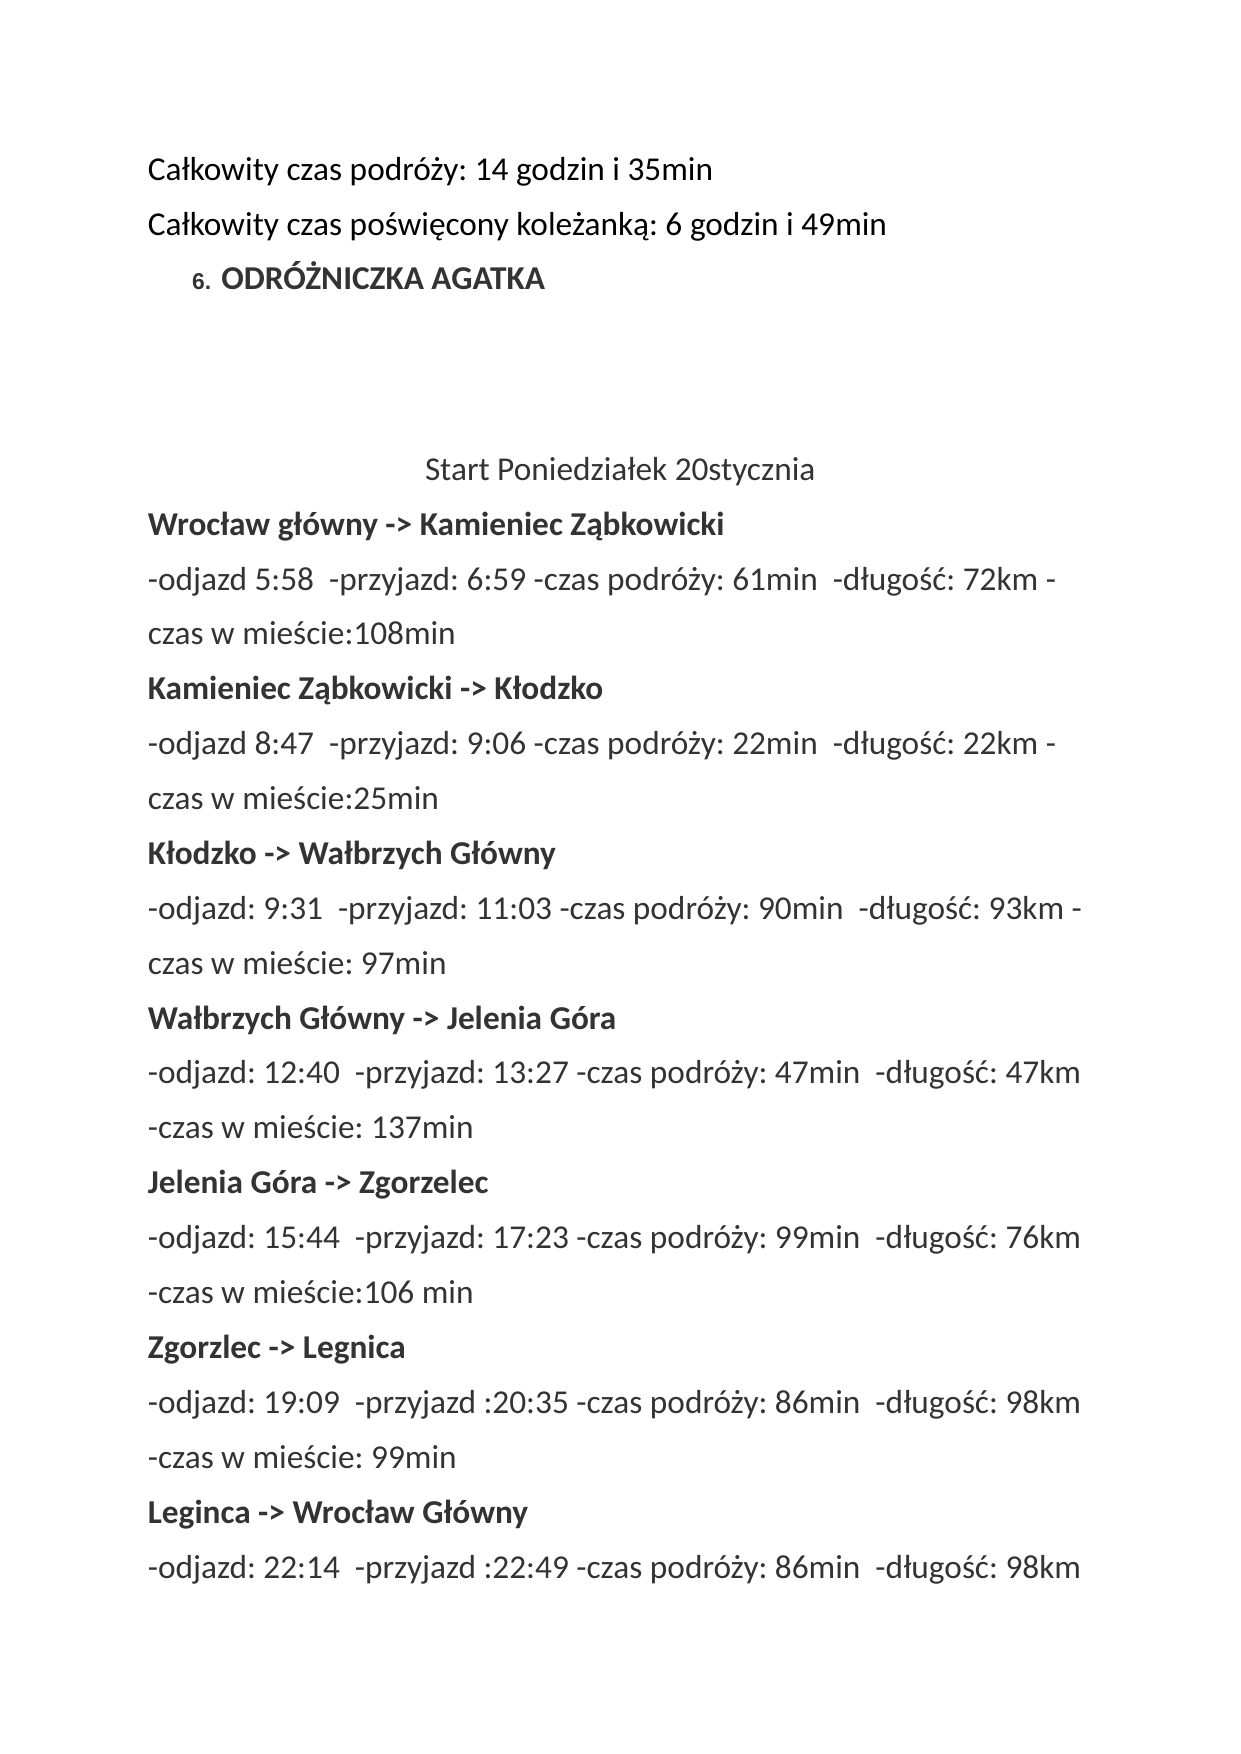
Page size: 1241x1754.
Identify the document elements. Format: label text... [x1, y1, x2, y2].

text -odjazd: 12:40 -przyjazd: 13:27 -czas podróży: 47min -długość: 47km -czas w mieście: 137min [148, 1052, 1093, 1147]
text -odjazd 8:47 -przyjazd: 9:06 -czas podróży: 22min -długość: 22km -czas w mieście:25min [148, 722, 1093, 818]
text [148, 1546, 1093, 1586]
text Całkowity czas poświęcony koleżanką: 6 godzin i 49min [148, 202, 1093, 243]
text Wałbrzych Główny -> Jelenia Góra [148, 997, 1093, 1037]
list ODRÓŻNICZKA AGATKA [192, 257, 1093, 298]
text -odjazd: 15:44 -przyjazd: 17:23 -czas podróży: 99min -długość: 76km -czas w mieście:106 min [148, 1216, 1093, 1312]
text Leginca -> Wrocław Główny [148, 1491, 1093, 1531]
text Całkowity czas podróży: 14 godzin i 35min [148, 148, 1093, 188]
text Zgorzlec -> Legnica [148, 1326, 1093, 1367]
text Jelenia Góra -> Zgorzelec [148, 1161, 1093, 1202]
text -odjazd: 19:09 -przyjazd :20:35 -czas podróży: 86min -długość: 98km -czas w mieście: 99min [148, 1381, 1093, 1477]
text Wrocław główny -> Kamieniec Ząbkowicki [148, 503, 1093, 543]
text Kłodzko -> Wałbrzych Główny [148, 832, 1093, 873]
text Start Poniedziałek 20stycznia [148, 448, 1093, 488]
text -odjazd 5:58 -przyjazd: 6:59 -czas podróży: 61min -długość: 72km -czas w mieście:108min [148, 557, 1093, 653]
text Kamieniec Ząbkowicki -> Kłodzko [148, 667, 1093, 708]
text -odjazd: 9:31 -przyjazd: 11:03 -czas podróży: 90min -długość: 93km -czas w mieście: 97min [148, 887, 1093, 982]
